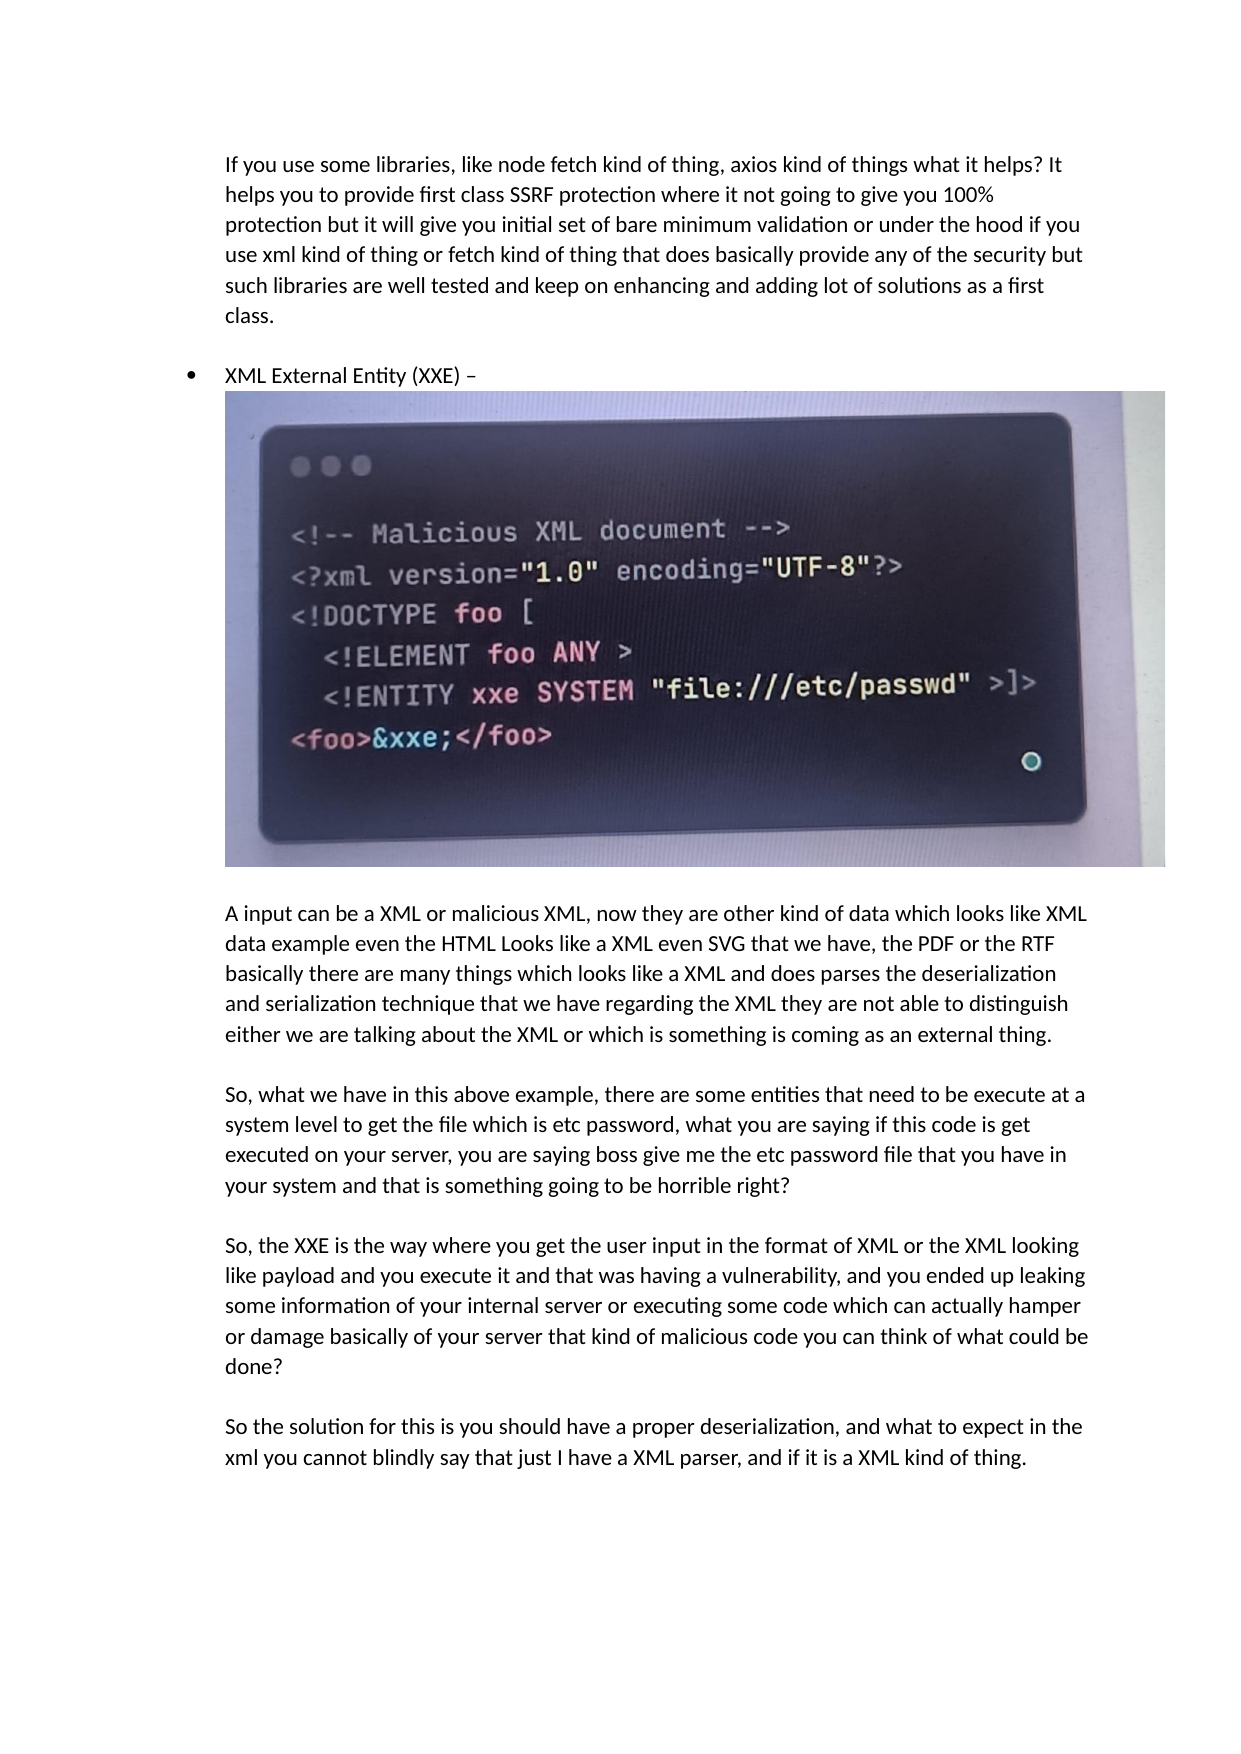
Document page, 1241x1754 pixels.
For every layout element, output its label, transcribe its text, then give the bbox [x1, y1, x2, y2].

list So the solution for this is you should have a proper deserialization, and what to expect in the xml you cannot blindly say that just I have a XML parser, and if it is a XML kind of thing. [225, 1412, 1090, 1471]
picture [225, 391, 1166, 867]
list If you use some libraries, like node fetch kind of thing, axios kind of things what it helps? It helps you to provide first class SSRF protection where it not going to give you 100% protection but it will give you initial set of bare minimum validation or under the hood if you use xml kind of thing or fetch kind of thing that does basically provide any of the security but such libraries are well tested and keep on enhancing and adding lot of solutions as a first class. [225, 150, 1090, 329]
list So, what we have in this above example, there are some entities that need to be execute at a system level to get the file which is etc password, what you are saying if this code is get executed on your server, you are saying boss give me the etc password file that you have in your system and that is something going to be horrible right? [225, 1080, 1090, 1199]
list XML External Entity (XXE) – [187, 361, 1090, 389]
list A input can be a XML or malicious XML, now they are other kind of data which looks like XML data example even the HTML Looks like a XML even SVG that we have, the PDF or the RTF basically there are many things which looks like a XML and does parses the deserialization and serialization technique that we have regarding the XML they are not able to distinguish either we are talking about the XML or which is something is coming as an external thing. [225, 899, 1090, 1048]
list So, the XXE is the way where you get the user input in the format of XML or the XML looking like payload and you execute it and that was having a vulnerability, and you ended up leaking some information of your internal server or executing some code which can actually hamper or damage basically of your server that kind of malicious code you can think of what could be done? [225, 1231, 1090, 1380]
